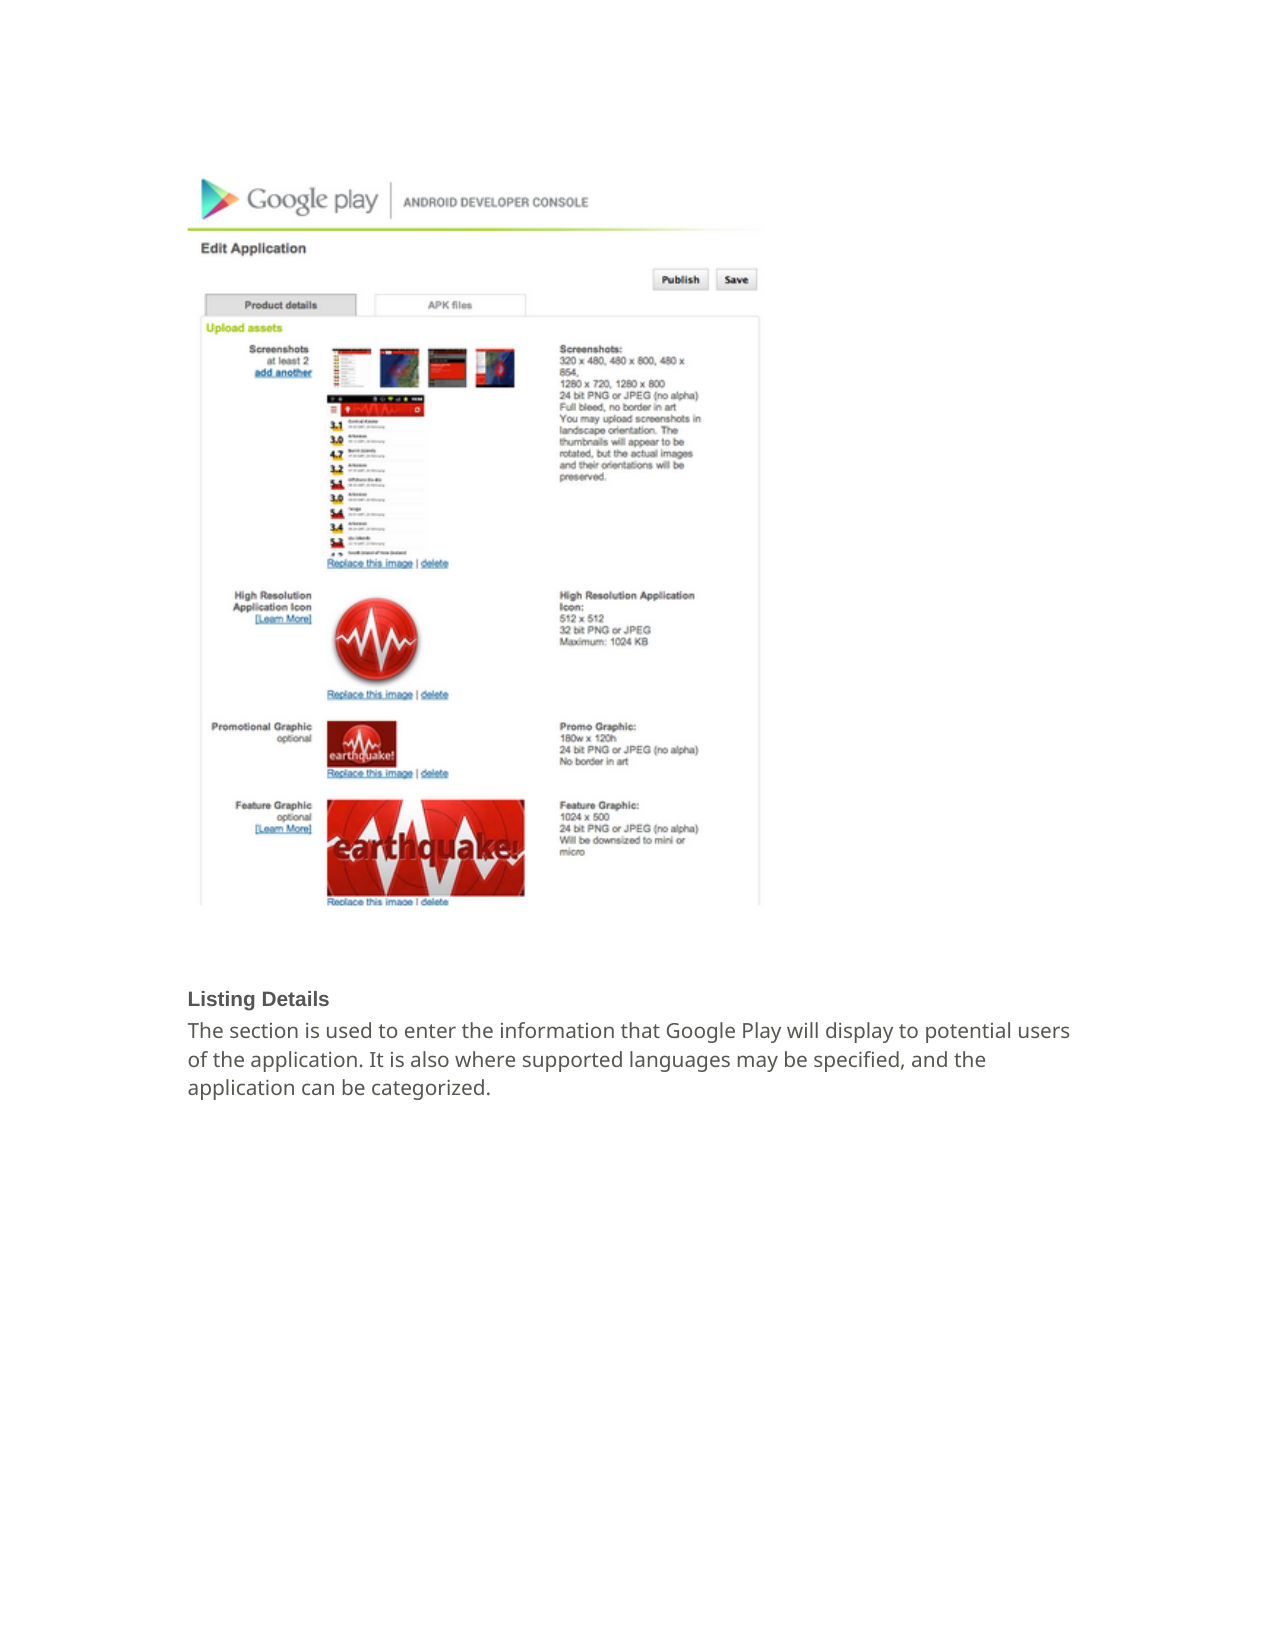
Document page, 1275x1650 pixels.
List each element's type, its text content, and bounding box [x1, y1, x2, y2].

picture [187, 150, 778, 954]
subtitle Listing Details [187, 987, 1087, 1011]
text The section is used to enter the information that Google Play will display to potential users of the application. It is also where supported languages may be specified, and the application can be categorized. [187, 1016, 1087, 1102]
